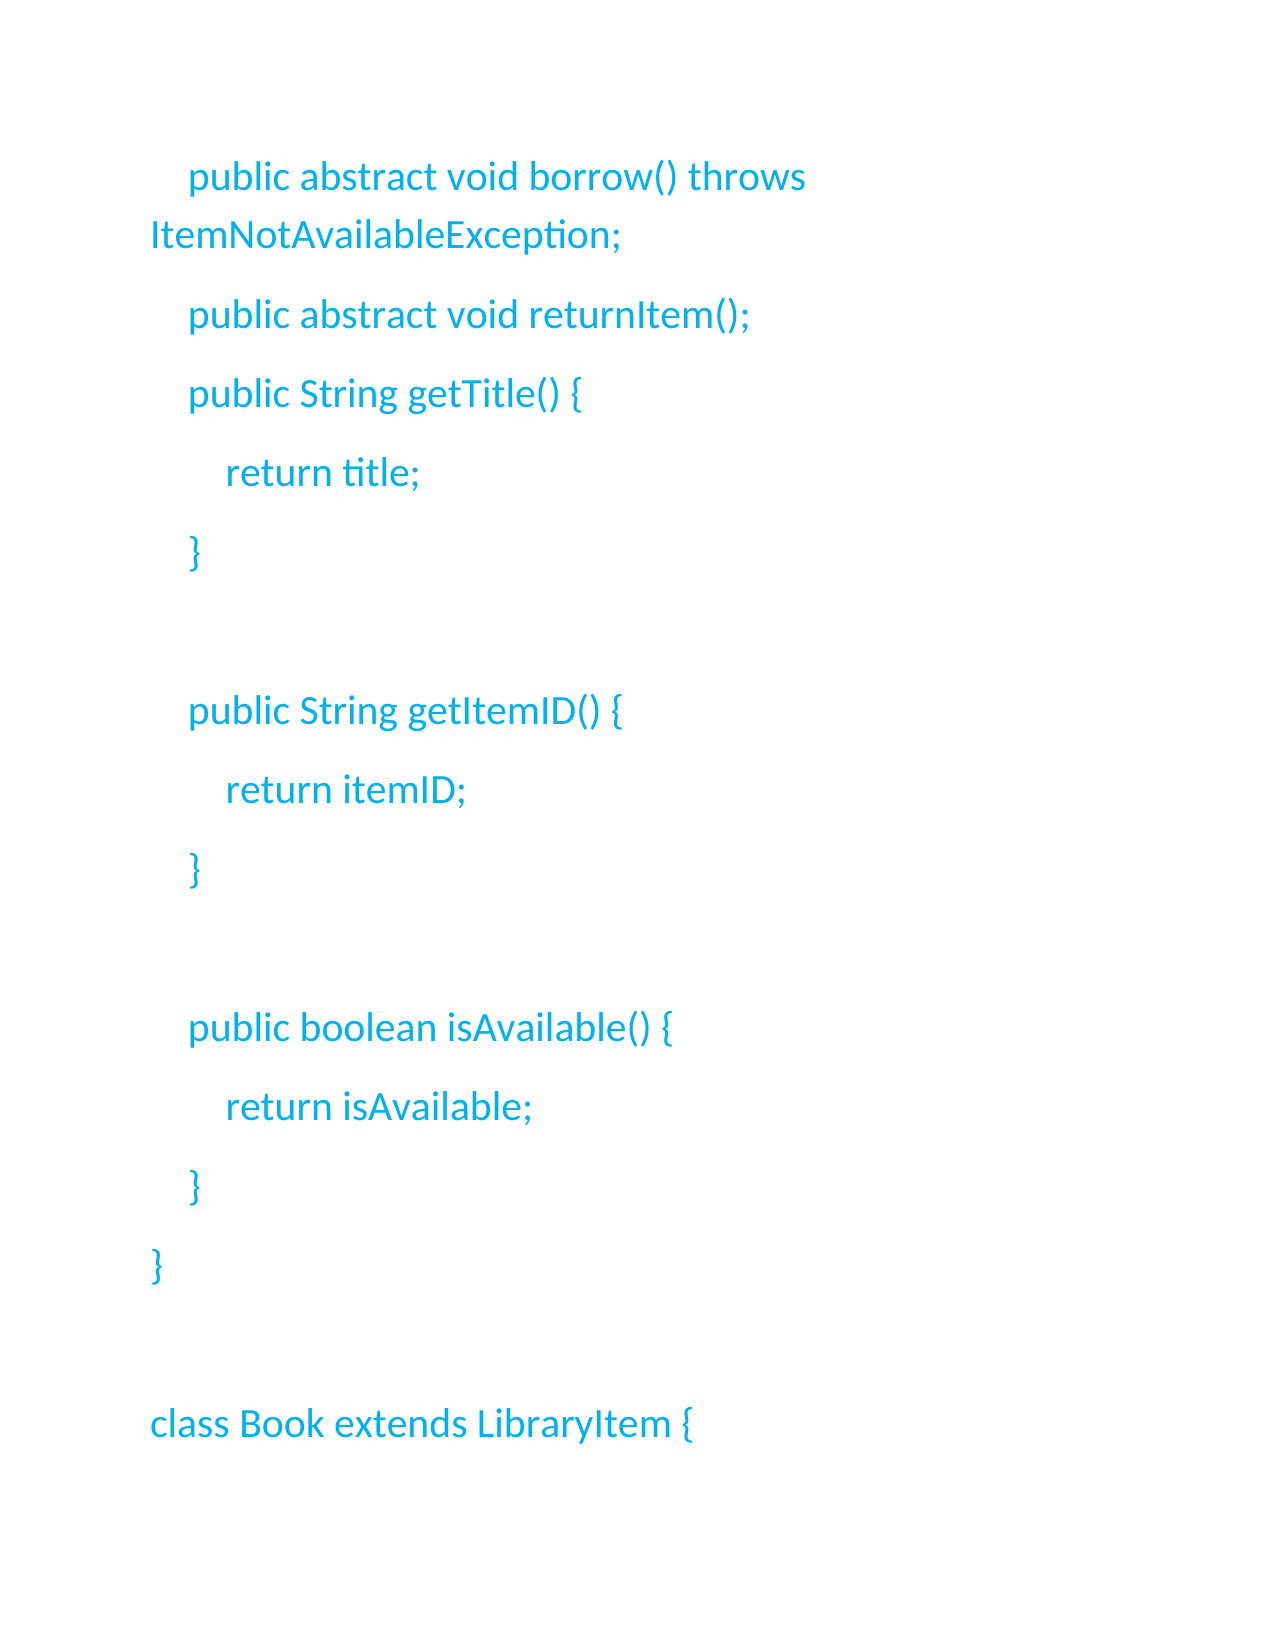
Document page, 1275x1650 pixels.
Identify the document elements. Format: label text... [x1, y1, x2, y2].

text public String getTitle() { [150, 367, 1125, 418]
text return title; [150, 446, 1125, 497]
text return isAvailable; [150, 1080, 1125, 1131]
text public abstract void borrow() throws ItemNotAvailableException; [150, 150, 1125, 259]
text } [150, 1239, 1125, 1290]
text public abstract void returnItem(); [150, 288, 1125, 338]
text } [150, 1160, 1125, 1211]
text class Book extends LibraryItem { [150, 1397, 1125, 1448]
text return itemID; [150, 763, 1125, 814]
text public String getItemID() { [150, 684, 1125, 735]
text } [150, 843, 1125, 893]
text public boolean isAvailable() { [150, 1001, 1125, 1052]
text } [150, 526, 1125, 576]
